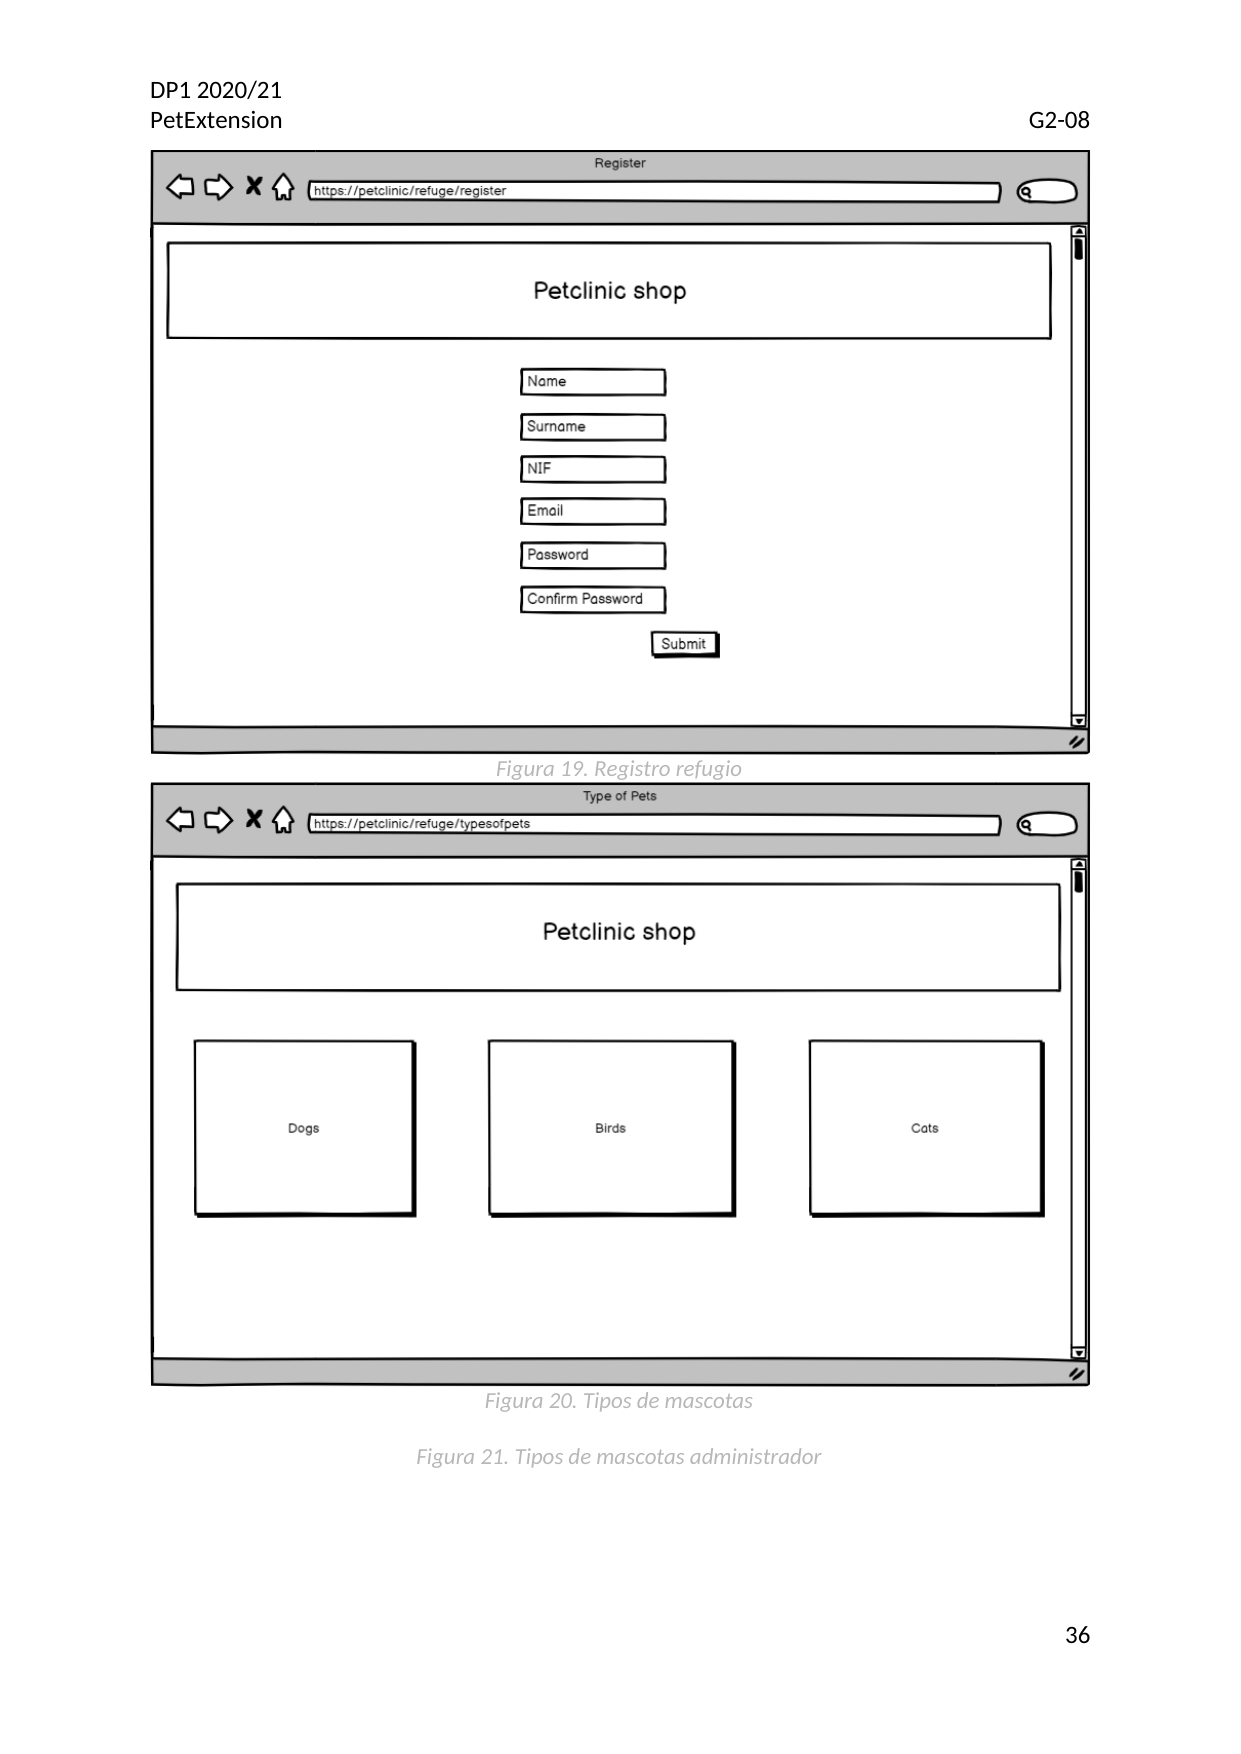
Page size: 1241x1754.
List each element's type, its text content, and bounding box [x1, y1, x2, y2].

text Figura 20. Tipos de mascotas [150, 1387, 1090, 1414]
text Figura 21. Tipos de mascotas administrador [150, 1442, 1090, 1470]
picture [150, 150, 1091, 755]
picture [150, 782, 1091, 1387]
text Figura 19. Registro refugio [150, 755, 1090, 782]
